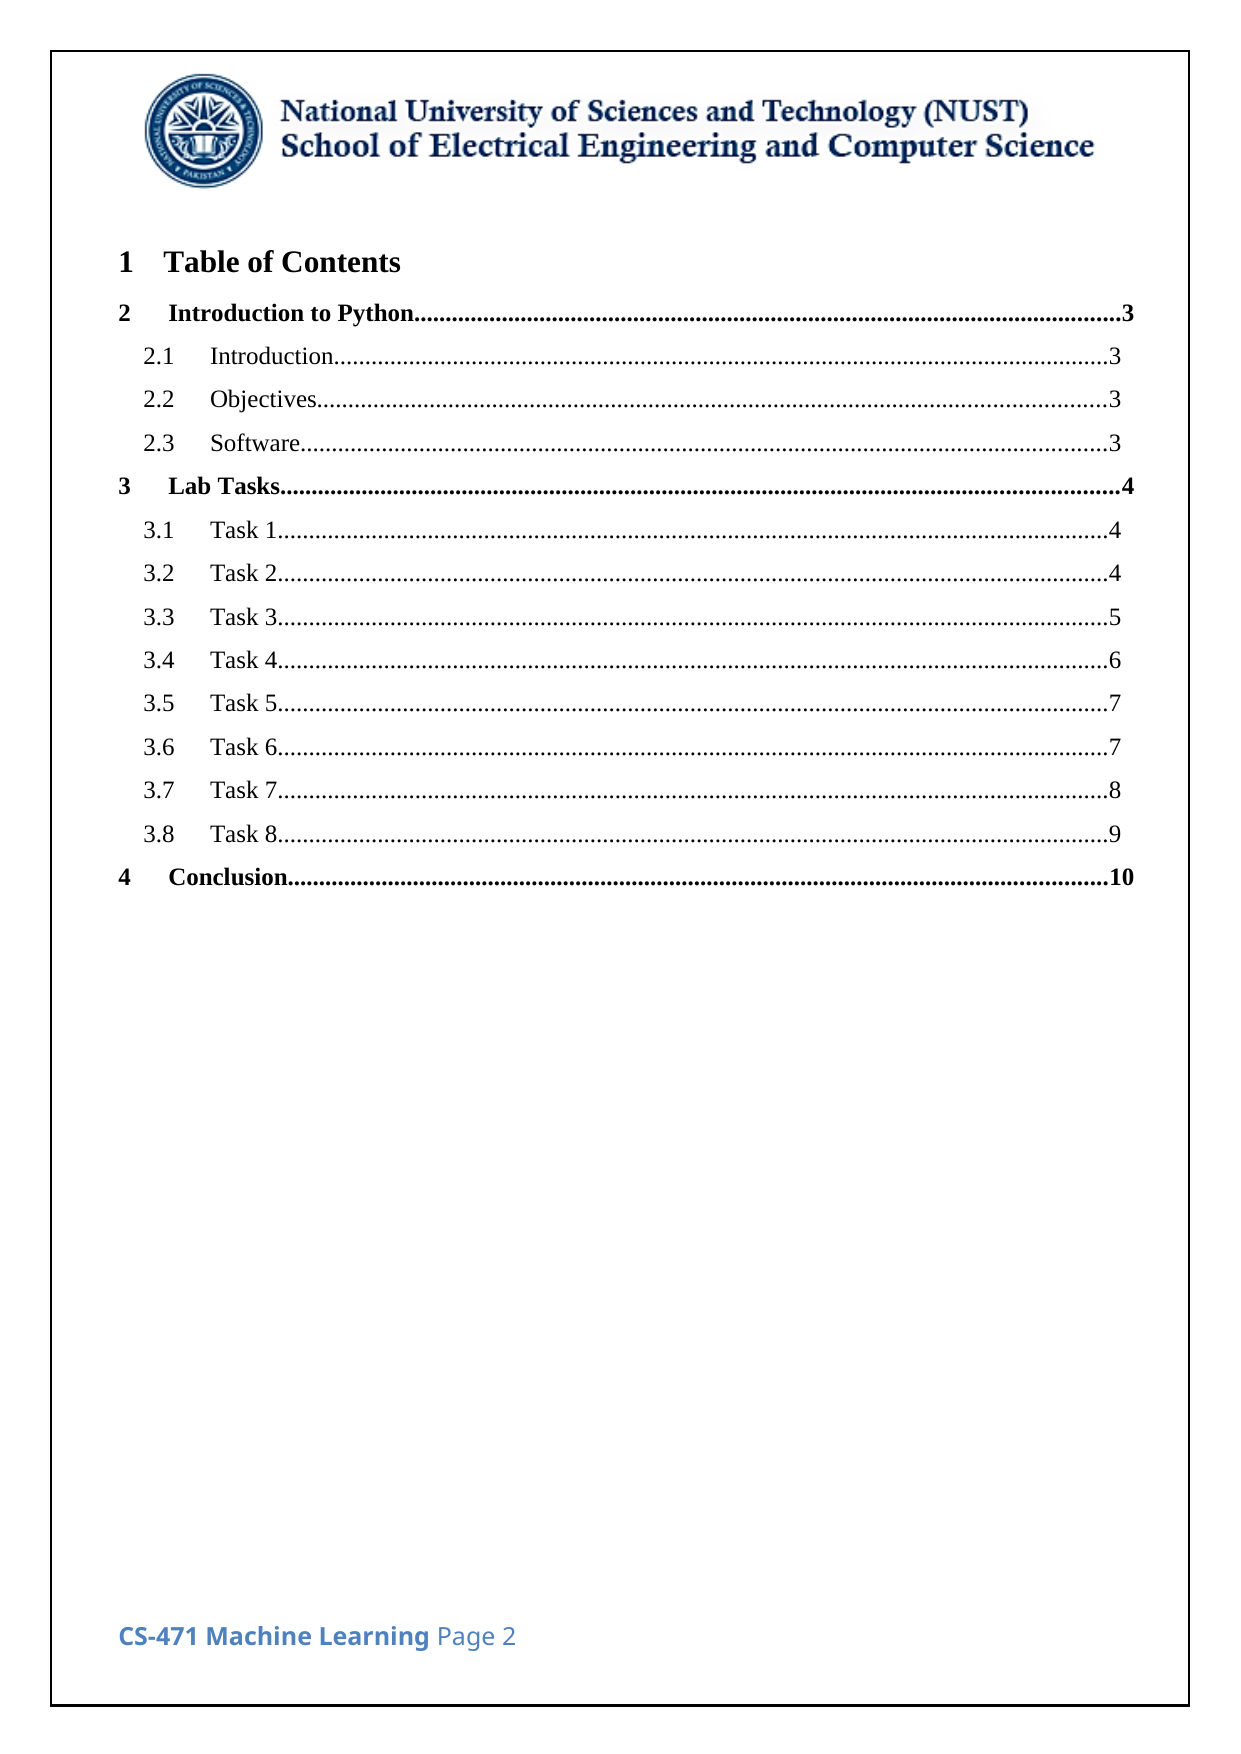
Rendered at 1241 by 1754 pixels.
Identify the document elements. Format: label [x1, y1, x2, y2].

picture [132, 68, 1108, 199]
